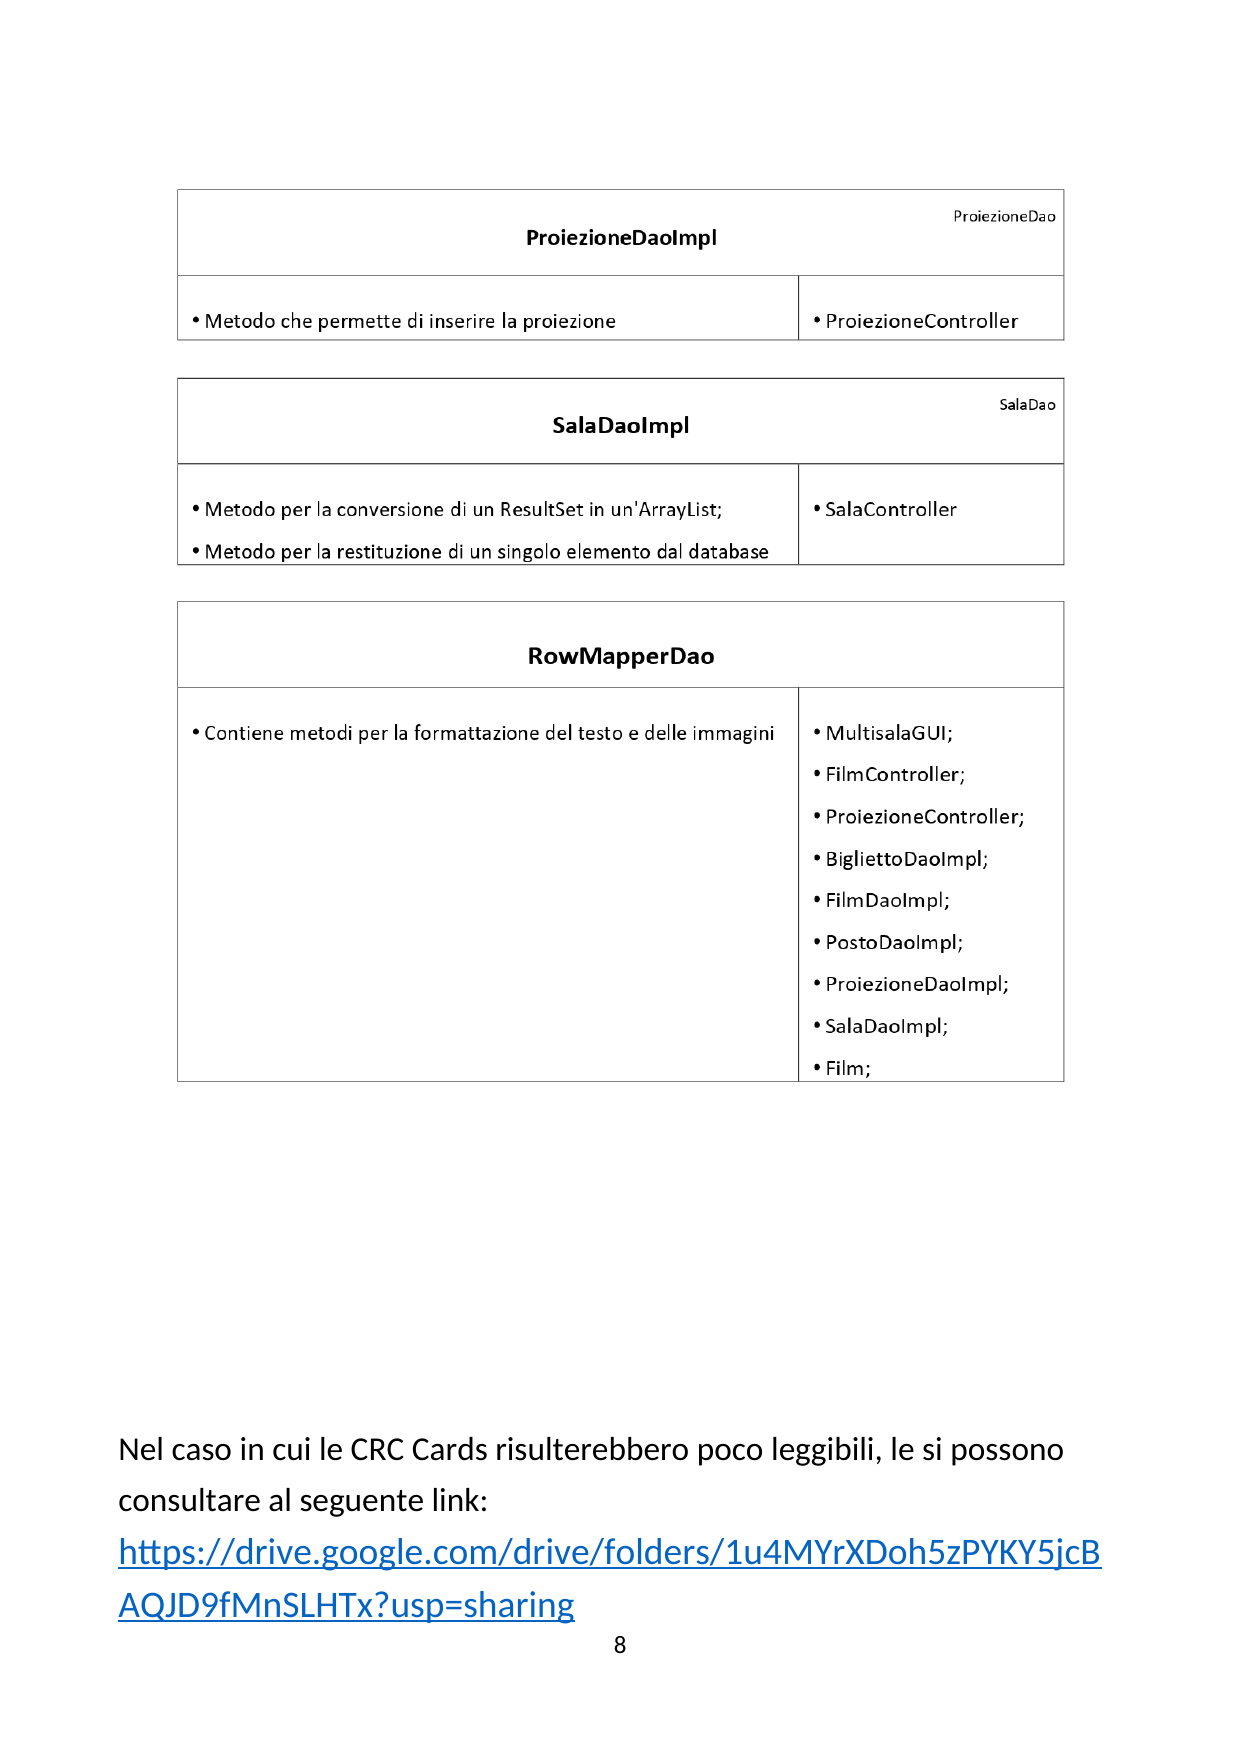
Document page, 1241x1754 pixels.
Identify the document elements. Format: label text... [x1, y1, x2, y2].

picture [118, 132, 1123, 1422]
text Nel caso in cui le CRC Cards risulterebbero poco leggibili, le si possono consultare al seguente link: https://drive.google.com/drive/folders/1u4MYrXDoh5zPYKY5jcBAQJD9fMnSLHTx?usp=sharing [118, 1422, 1122, 1627]
